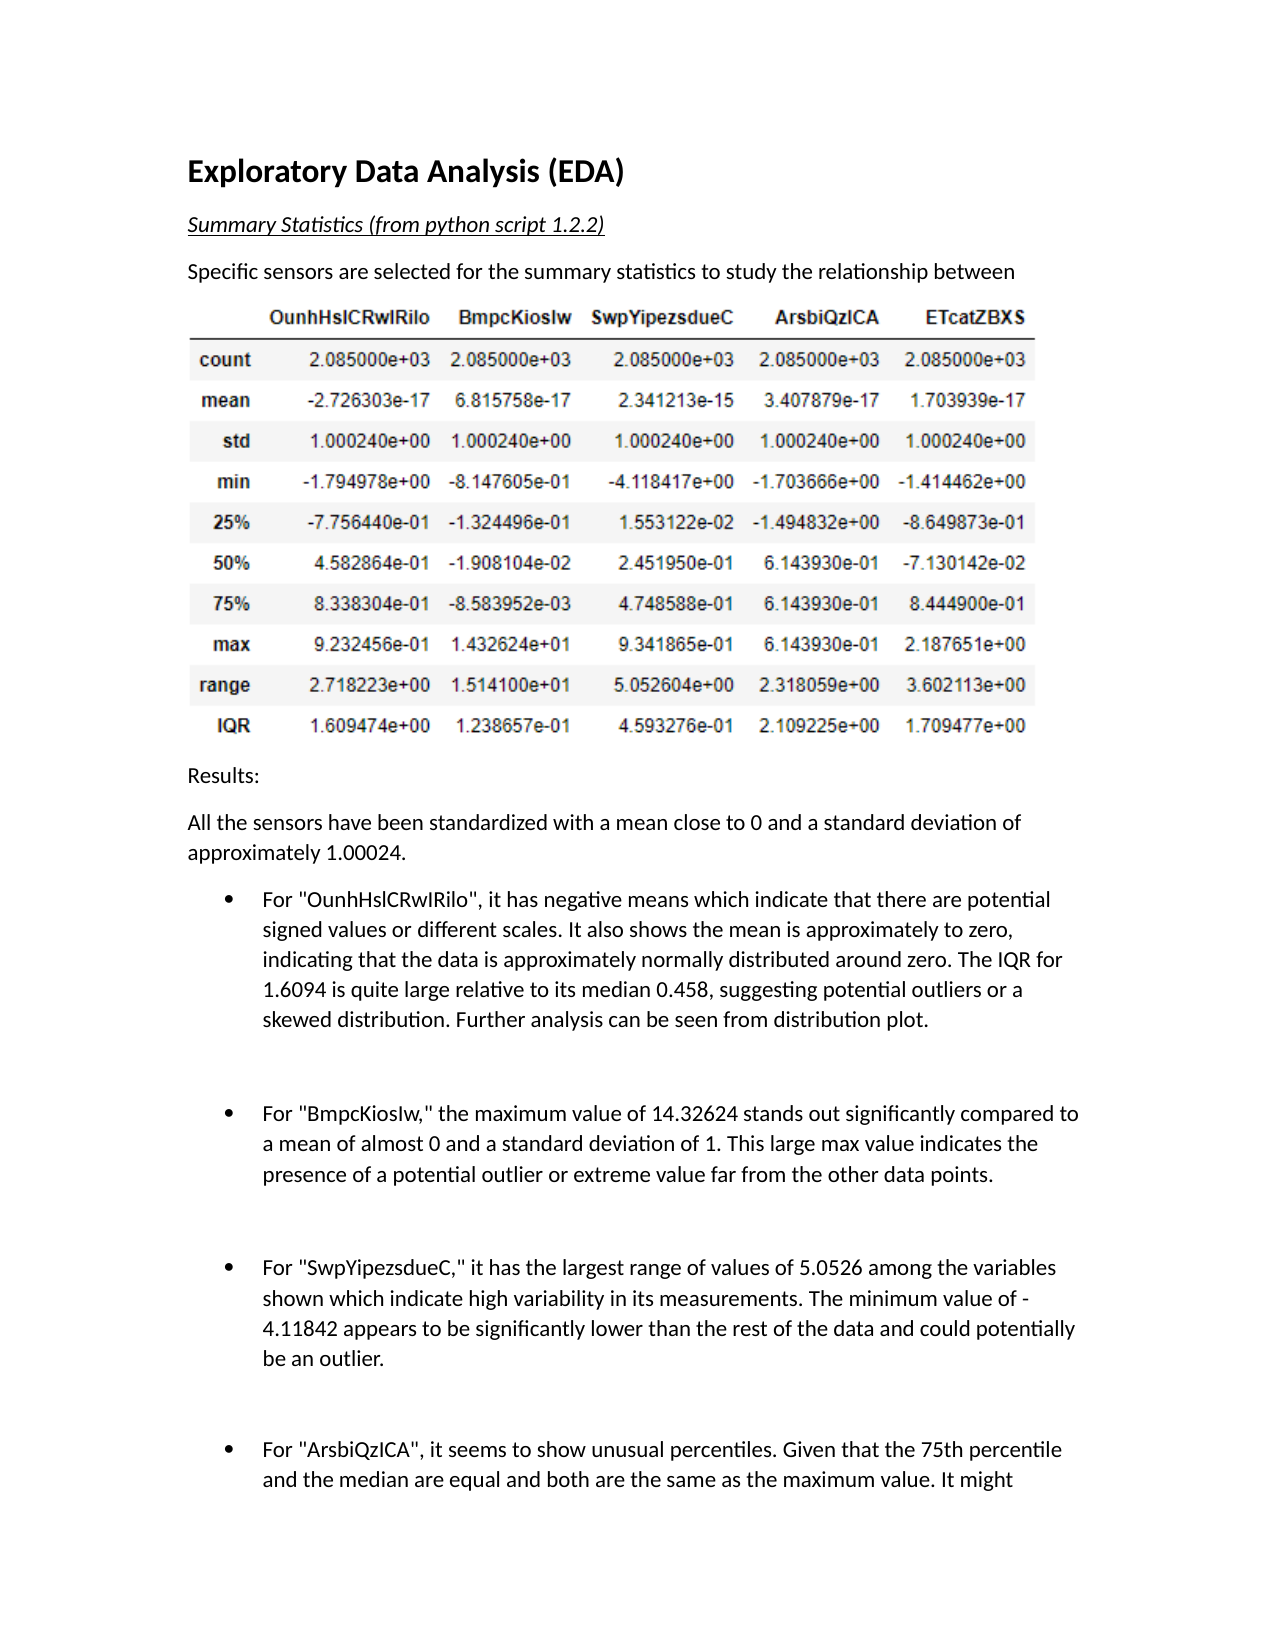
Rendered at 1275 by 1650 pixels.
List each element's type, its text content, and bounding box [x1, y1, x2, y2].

text All the sensors have been standardized with a mean close to 0 and a standard deviation of approximately 1.00024. [187, 808, 1087, 866]
text Exploratory Data Analysis (EDA) [187, 150, 1087, 191]
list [225, 1435, 1087, 1493]
picture [187, 304, 1043, 742]
list For "BmpcKiosIw," the maximum value of 14.32624 stands out significantly compared to a mean of almost 0 and a standard deviation of 1. This large max value indicates the presence of a potential outlier or extreme value far from the other data points. [225, 1099, 1087, 1188]
list For "OunhHslCRwIRilo", it has negative means which indicate that there are potential signed values or different scales. It also shows the mean is approximately to zero, indicating that the data is approximately normally distributed around zero. The IQR for 1.6094 is quite large relative to its median 0.458, suggesting potential outliers or a skewed distribution. Further analysis can be seen from distribution plot. [225, 885, 1087, 1033]
text Results: [187, 761, 1087, 789]
text Specific sensors are selected for the summary statistics to study the relationship between [187, 257, 1087, 286]
list For "SwpYipezsdueC," it has the largest range of values of 5.0526 among the variables shown which indicate high variability in its measurements. The minimum value of -4.11842 appears to be significantly lower than the rest of the data and could potentially be an outlier. [225, 1253, 1087, 1372]
text Summary Statistics (from python script 1.2.2) [187, 211, 1087, 239]
